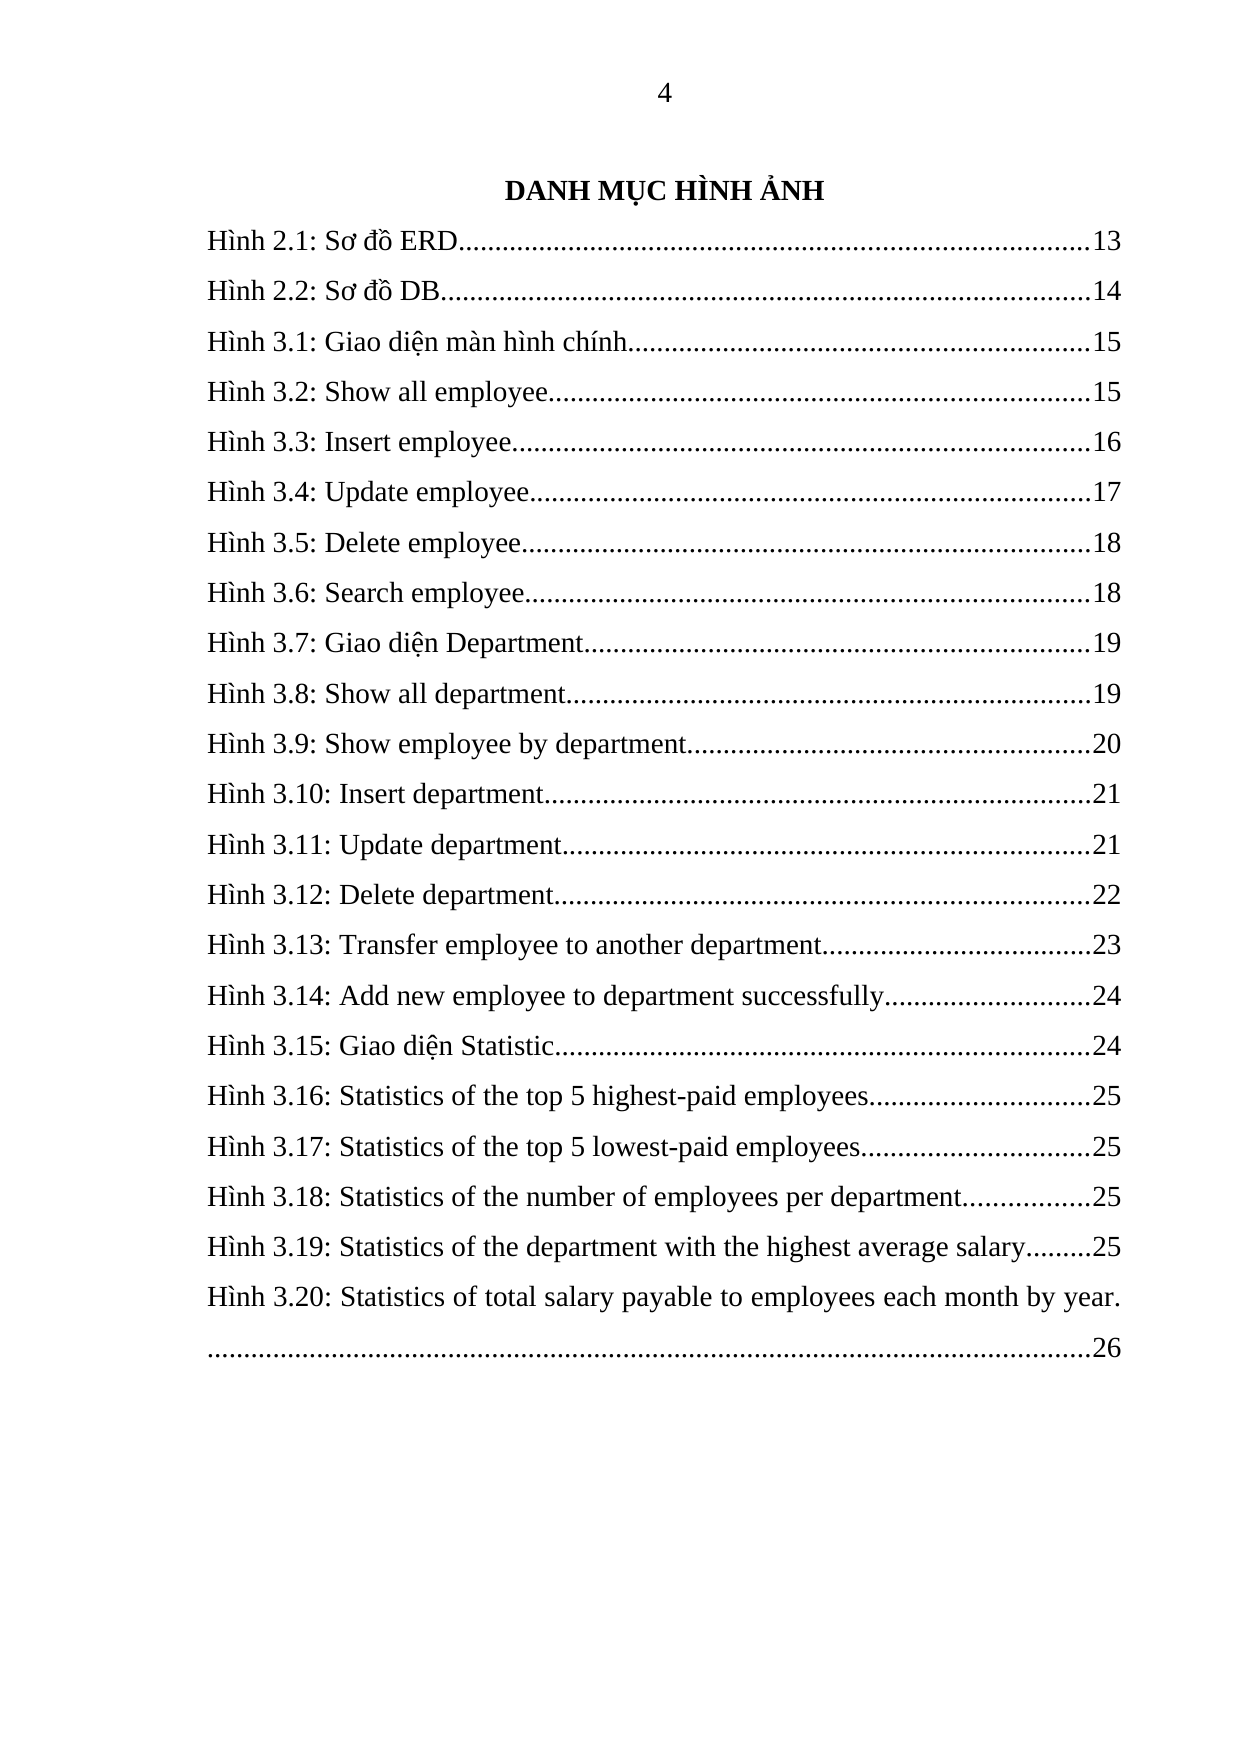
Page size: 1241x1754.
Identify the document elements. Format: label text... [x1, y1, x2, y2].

text Hình 3.4: Update employee. 17 [207, 474, 1122, 508]
text Hình 3.10: Insert department. 21 [207, 776, 1122, 810]
text Hình 3.9: Show employee by department. 20 [207, 726, 1122, 760]
text Hình 3.5: Delete employee. 18 [207, 525, 1122, 558]
text Hình 3.3: Insert employee. 16 [207, 424, 1122, 458]
text Hình 3.12: Delete department. 22 [207, 877, 1122, 911]
text Hình 3.16: Statistics of the top 5 highest-paid employees. 25 [207, 1078, 1122, 1112]
text Hình 3.15: Giao diện Statistic. 24 [207, 1028, 1122, 1062]
text Hình 3.13: Transfer employee to another department 23 [207, 927, 1122, 961]
text Hình 2.2: Sơ đồ DB 14 [207, 273, 1122, 307]
text Hình 2.1: Sơ đồ ERD 13 [207, 223, 1122, 257]
text Hình 3.17: Statistics of the top 5 lowest-paid employees. 25 [207, 1129, 1122, 1162]
text Hình 3.1: Giao diện màn hình chính. 15 [207, 324, 1122, 357]
text Hình 3.19: Statistics of the department with the highest average salary. 25 [207, 1229, 1122, 1263]
text Hình 3.6: Search employee. 18 [207, 575, 1122, 609]
text Hình 3.14: Add new employee to department successfully 24 [207, 978, 1122, 1011]
text Hình 3.11: Update department. 21 [207, 827, 1122, 860]
text Hình 3.8: Show all department. 19 [207, 676, 1122, 709]
text Hình 3.2: Show all employee. 15 [207, 374, 1122, 407]
text DANH MỤC HÌNH ẢNH [207, 173, 1122, 206]
text Hình 3.7: Giao diện Department. 19 [207, 626, 1122, 659]
text Hình 3.18: Statistics of the number of employees per department. 25 [207, 1179, 1122, 1212]
text Hình 3.20: Statistics of total salary payable to employees each month by year. 26 [207, 1279, 1122, 1363]
